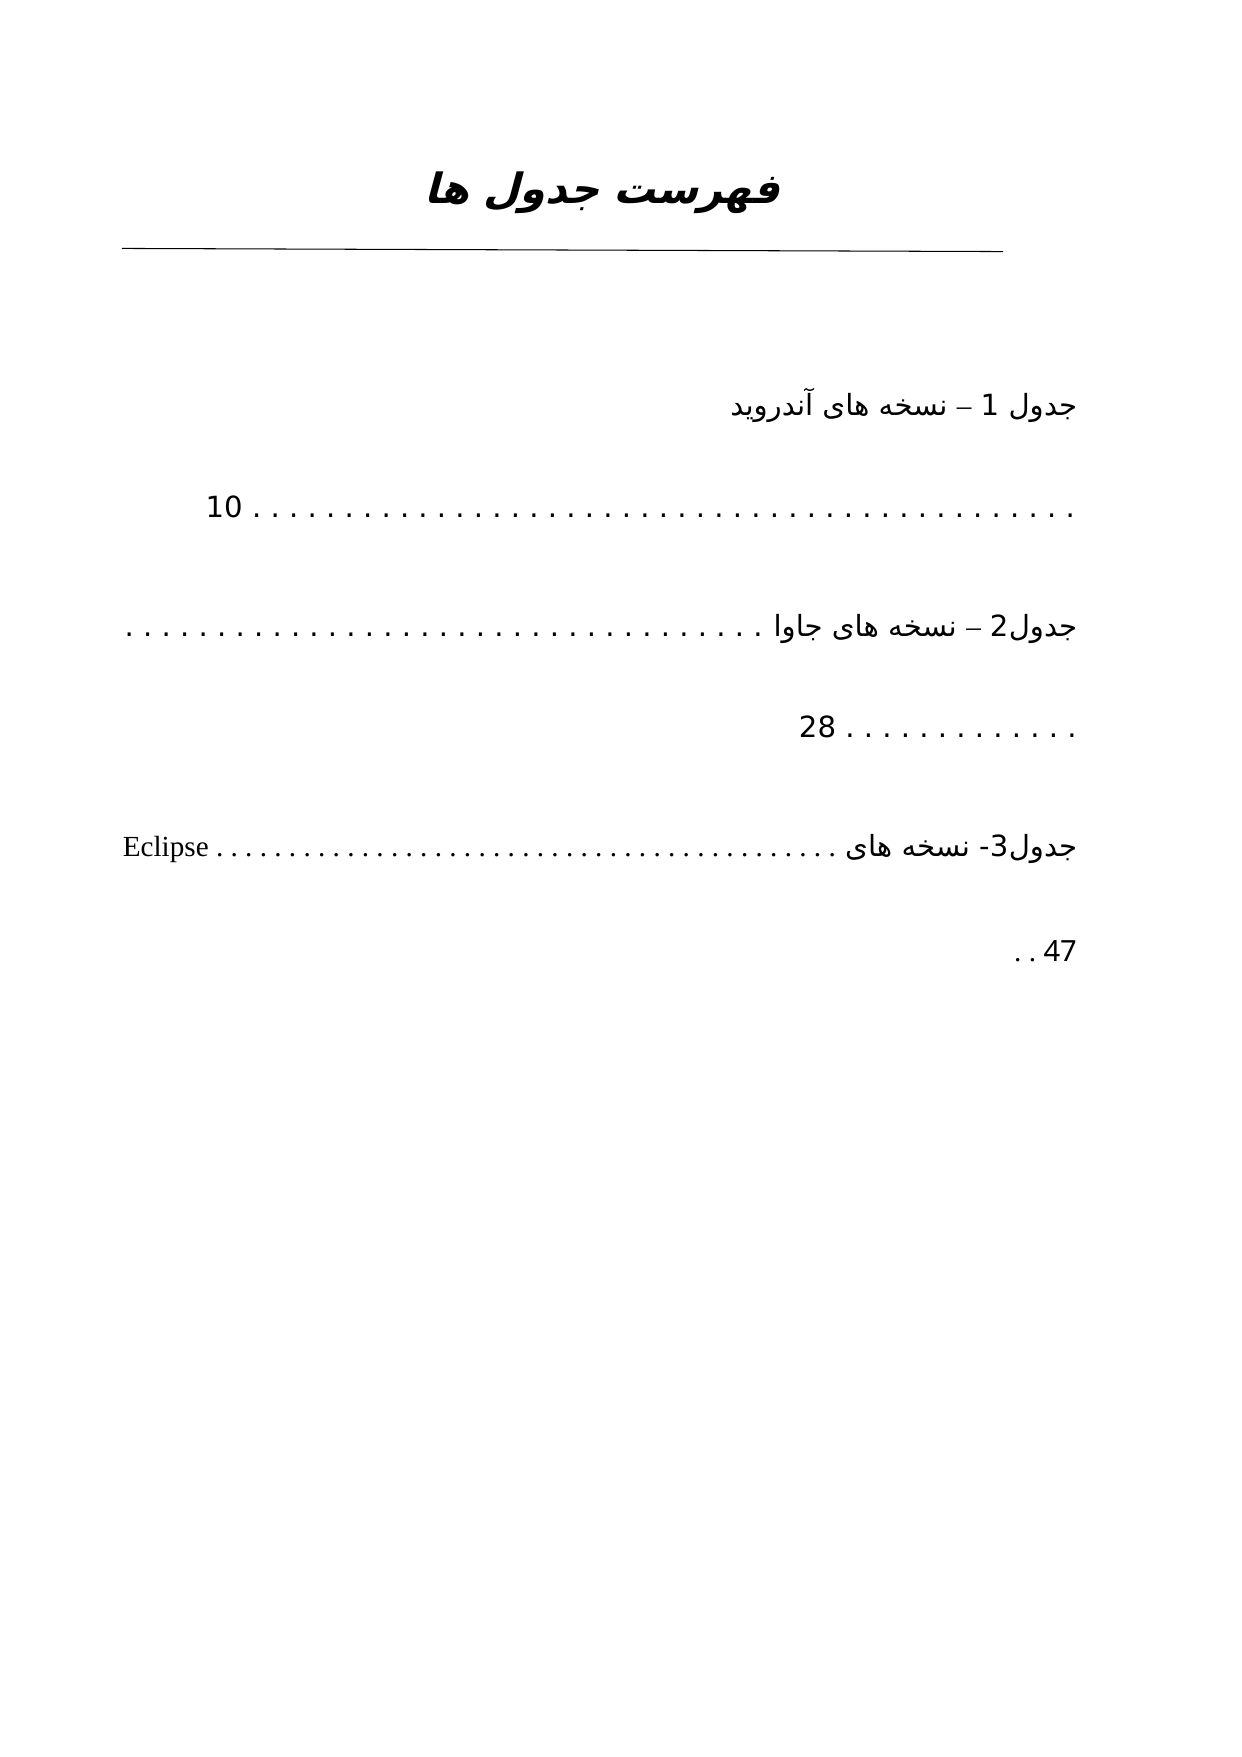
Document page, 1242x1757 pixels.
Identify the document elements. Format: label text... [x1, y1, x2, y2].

text فهرست جدول ها [123, 164, 1077, 213]
text جدول 1 – نسخه های آندروید . . . . . . . . . . . . . . . . . . . . . . . . . . . . . . . . . . . . . . . . . . . . . 10 [123, 388, 1077, 524]
text جدول3- نسخه های Eclipse . . . . . . . . . . . . . . . . . . . . . . . . . . . . . . . . . . . . . . . . . . . . . 47 [123, 829, 1077, 970]
text جدول2 – نسخه های جاوا . . . . . . . . . . . . . . . . . . . . . . . . . . . . . . . . . . . . . . . . . . . . . . . . 28 [123, 609, 1077, 745]
